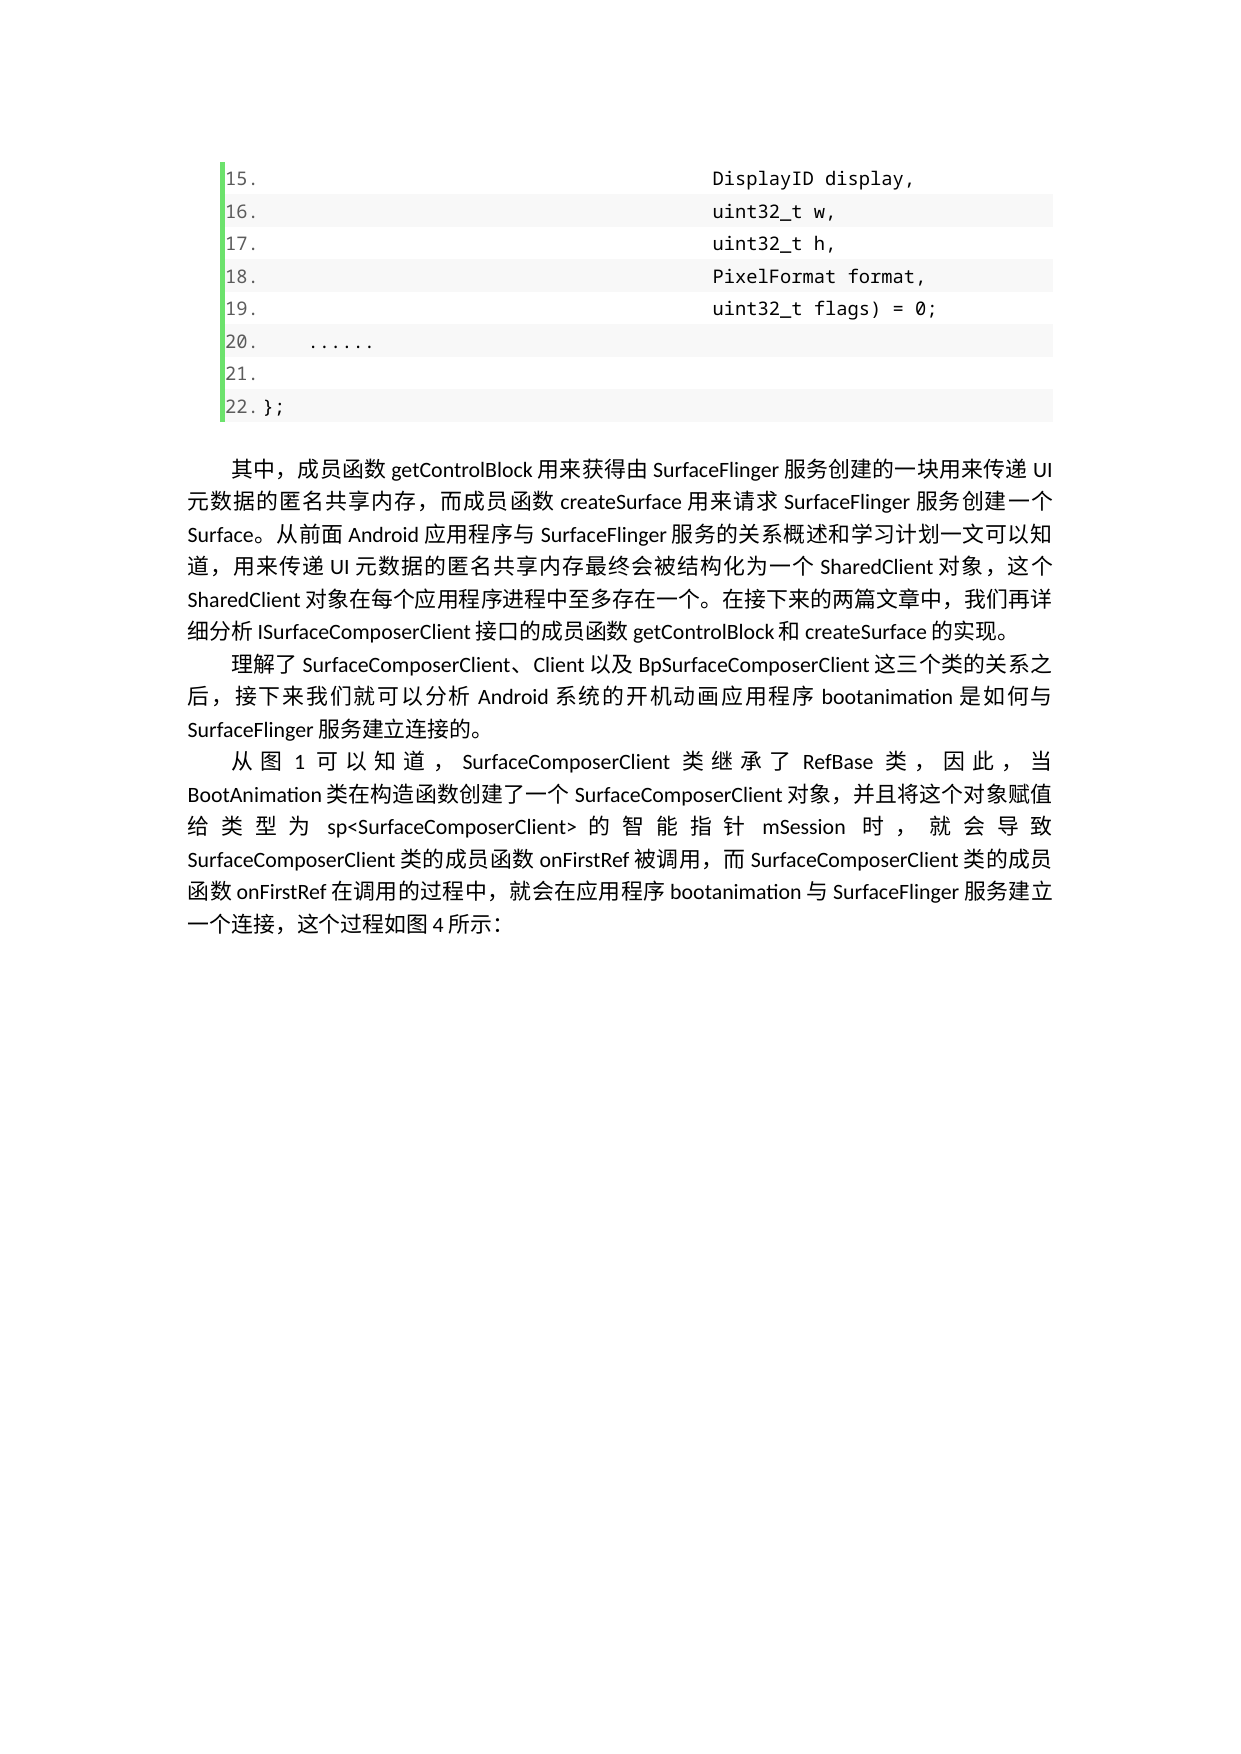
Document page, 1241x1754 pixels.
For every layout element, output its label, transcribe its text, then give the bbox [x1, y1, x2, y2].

list DisplayID display, [225, 162, 1053, 194]
list uint32_t flags) = 0; [225, 292, 1053, 324]
list uint32_t h, [225, 227, 1053, 259]
text 从图1可以知道，SurfaceComposerClient类继承了RefBase类，因此，当BootAnimation类在构造函数创建了一个SurfaceComposerClient对象，并且将这个对象赋值给类型为sp<SurfaceComposerClient>的智能指针mSession时，就会导致SurfaceComposerClient类的成员函数onFirstRef被调用，而SurfaceComposerClient类的成员函数onFirstRef在调用的过程中，就会在应用程序bootanimation与SurfaceFlinger服务建立一个连接，这个过程如图4所示： [187, 744, 1053, 939]
list }; [225, 389, 1053, 422]
list PixelFormat format, [225, 259, 1053, 292]
list uint32_t w, [225, 194, 1053, 227]
list ...... [225, 324, 1053, 357]
text 其中，成员函数getControlBlock用来获得由SurfaceFlinger服务创建的一块用来传递UI元数据的匿名共享内存，而成员函数createSurface用来请求SurfaceFlinger服务创建一个Surface。从前面Android应用程序与SurfaceFlinger服务的关系概述和学习计划一文可以知道，用来传递UI元数据的匿名共享内存最终会被结构化为一个SharedClient对象，这个SharedClient对象在每个应用程序进程中至多存在一个。在接下来的两篇文章中，我们再详细分析ISurfaceComposerClient接口的成员函数getControlBlock和createSurface的实现。 [187, 451, 1053, 646]
text 理解了SurfaceComposerClient、Client以及BpSurfaceComposerClient这三个类的关系之后，接下来我们就可以分析Android系统的开机动画应用程序bootanimation是如何与SurfaceFlinger服务建立连接的。 [187, 646, 1053, 744]
